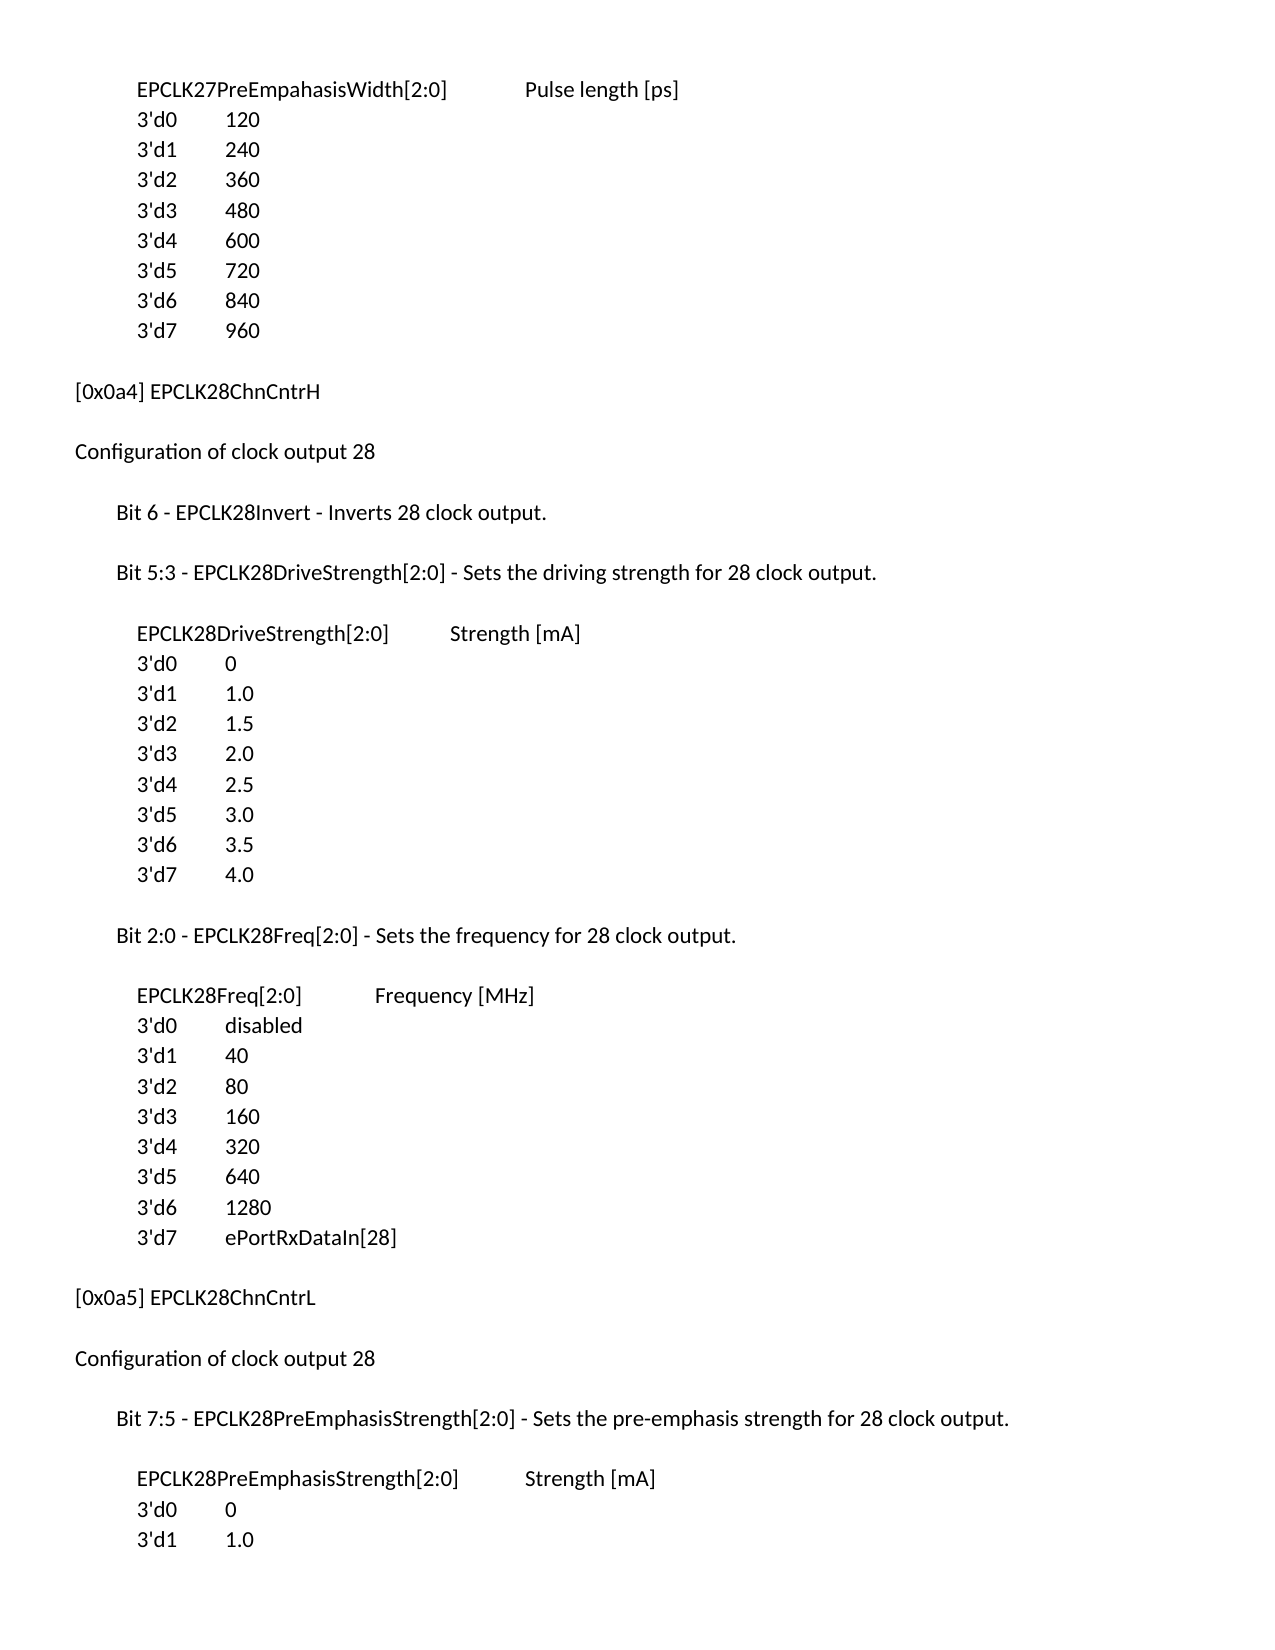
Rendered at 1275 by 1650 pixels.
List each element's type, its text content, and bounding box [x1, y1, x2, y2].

text 3'd4 2.5 [75, 770, 1200, 798]
text 3'd7 960 [75, 317, 1200, 345]
text 3'd6 1280 [75, 1193, 1200, 1221]
text 3'd2 80 [75, 1072, 1200, 1100]
text 3'd2 1.5 [75, 709, 1200, 737]
text 3'd1 240 [75, 135, 1200, 163]
text 3'd4 320 [75, 1132, 1200, 1160]
text 3'd0 0 [75, 1495, 1200, 1523]
text Bit 6 - EPCLK28Invert - Inverts 28 clock output. [75, 498, 1200, 526]
text Bit 2:0 - EPCLK28Freq[2:0] - Sets the frequency for 28 clock output. [75, 921, 1200, 949]
text 3'd5 3.0 [75, 800, 1200, 828]
text 3'd2 360 [75, 166, 1200, 194]
text EPCLK28Freq[2:0] Frequency [MHz] [75, 981, 1200, 1009]
text 3'd6 3.5 [75, 830, 1200, 858]
text Bit 5:3 - EPCLK28DriveStrength[2:0] - Sets the driving strength for 28 clock output. [75, 558, 1200, 586]
text 3'd7 ePortRxDataIn[28] [75, 1223, 1200, 1251]
text 3'd6 840 [75, 286, 1200, 314]
text Configuration of clock output 28 [75, 1344, 1200, 1372]
text EPCLK27PreEmpahasisWidth[2:0] Pulse length [ps] [75, 75, 1200, 103]
text 3'd0 120 [75, 105, 1200, 133]
text 3'd5 640 [75, 1162, 1200, 1191]
text EPCLK28DriveStrength[2:0] Strength [mA] [75, 619, 1200, 647]
text 3'd5 720 [75, 256, 1200, 284]
text 3'd1 1.0 [75, 679, 1200, 707]
text 3'd3 480 [75, 196, 1200, 224]
text EPCLK28PreEmphasisStrength[2:0] Strength [mA] [75, 1464, 1200, 1493]
text 3'd1 40 [75, 1042, 1200, 1070]
text [0x0a4] EPCLK28ChnCntrH [75, 377, 1200, 405]
text Configuration of clock output 28 [75, 437, 1200, 466]
text 3'd1 1.0 [75, 1525, 1200, 1553]
text 3'd7 4.0 [75, 860, 1200, 888]
text [0x0a5] EPCLK28ChnCntrL [75, 1283, 1200, 1311]
text 3'd0 0 [75, 649, 1200, 677]
text 3'd3 2.0 [75, 739, 1200, 768]
text Bit 7:5 - EPCLK28PreEmphasisStrength[2:0] - Sets the pre-emphasis strength for 28 clock output. [75, 1404, 1200, 1432]
text 3'd0 disabled [75, 1011, 1200, 1039]
text 3'd4 600 [75, 226, 1200, 254]
text 3'd3 160 [75, 1102, 1200, 1130]
